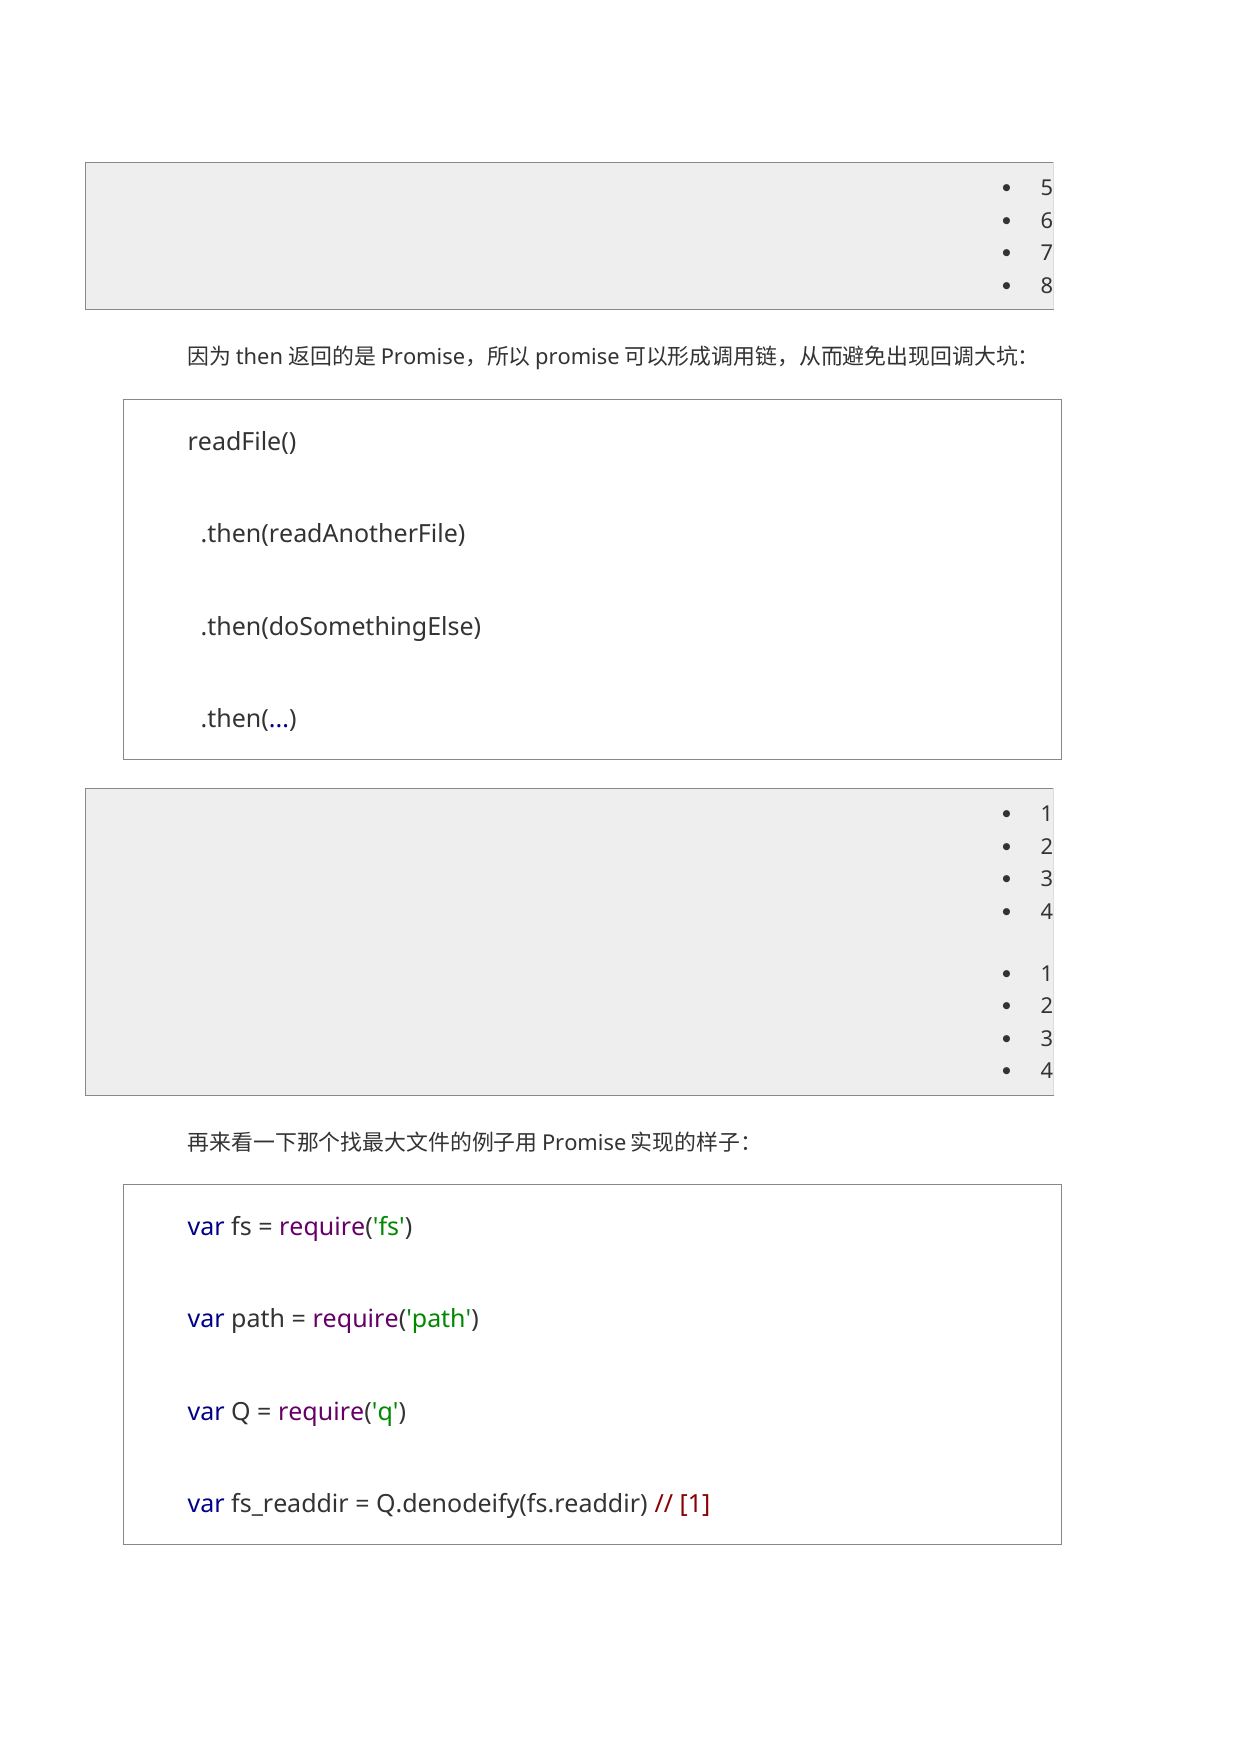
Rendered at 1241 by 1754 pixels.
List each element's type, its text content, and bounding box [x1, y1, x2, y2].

list 8 [86, 259, 1053, 309]
text var Q = require('q') [124, 1369, 1061, 1443]
list 3 [86, 853, 1053, 886]
text var path = require('path') [124, 1277, 1061, 1351]
list 4 [86, 886, 1053, 927]
text .then(readAnotherFile) [124, 491, 1061, 565]
text var fs = require('fs') [124, 1185, 1061, 1258]
list 7 [86, 227, 1053, 259]
text var fs_readdir = Q.denodeify(fs.readdir) // [1] [124, 1462, 1061, 1544]
text 再来看一下那个找最大文件的例子用Promise实现的样子： [187, 1124, 1053, 1157]
list 4 [86, 1045, 1053, 1095]
list 6 [86, 194, 1053, 227]
text .then(doSomethingElse) [124, 584, 1061, 658]
text 因为then 返回的是Promise，所以promise可以形成调用链，从而避免出现回调大坑： [187, 339, 1053, 371]
list 3 [86, 1012, 1053, 1045]
list 1 [86, 789, 1053, 821]
text readFile() [124, 400, 1061, 473]
list 2 [86, 821, 1053, 853]
list 2 [86, 980, 1053, 1012]
text .then(...) [124, 676, 1061, 759]
list 5 [86, 163, 1053, 194]
list 1 [86, 947, 1053, 980]
